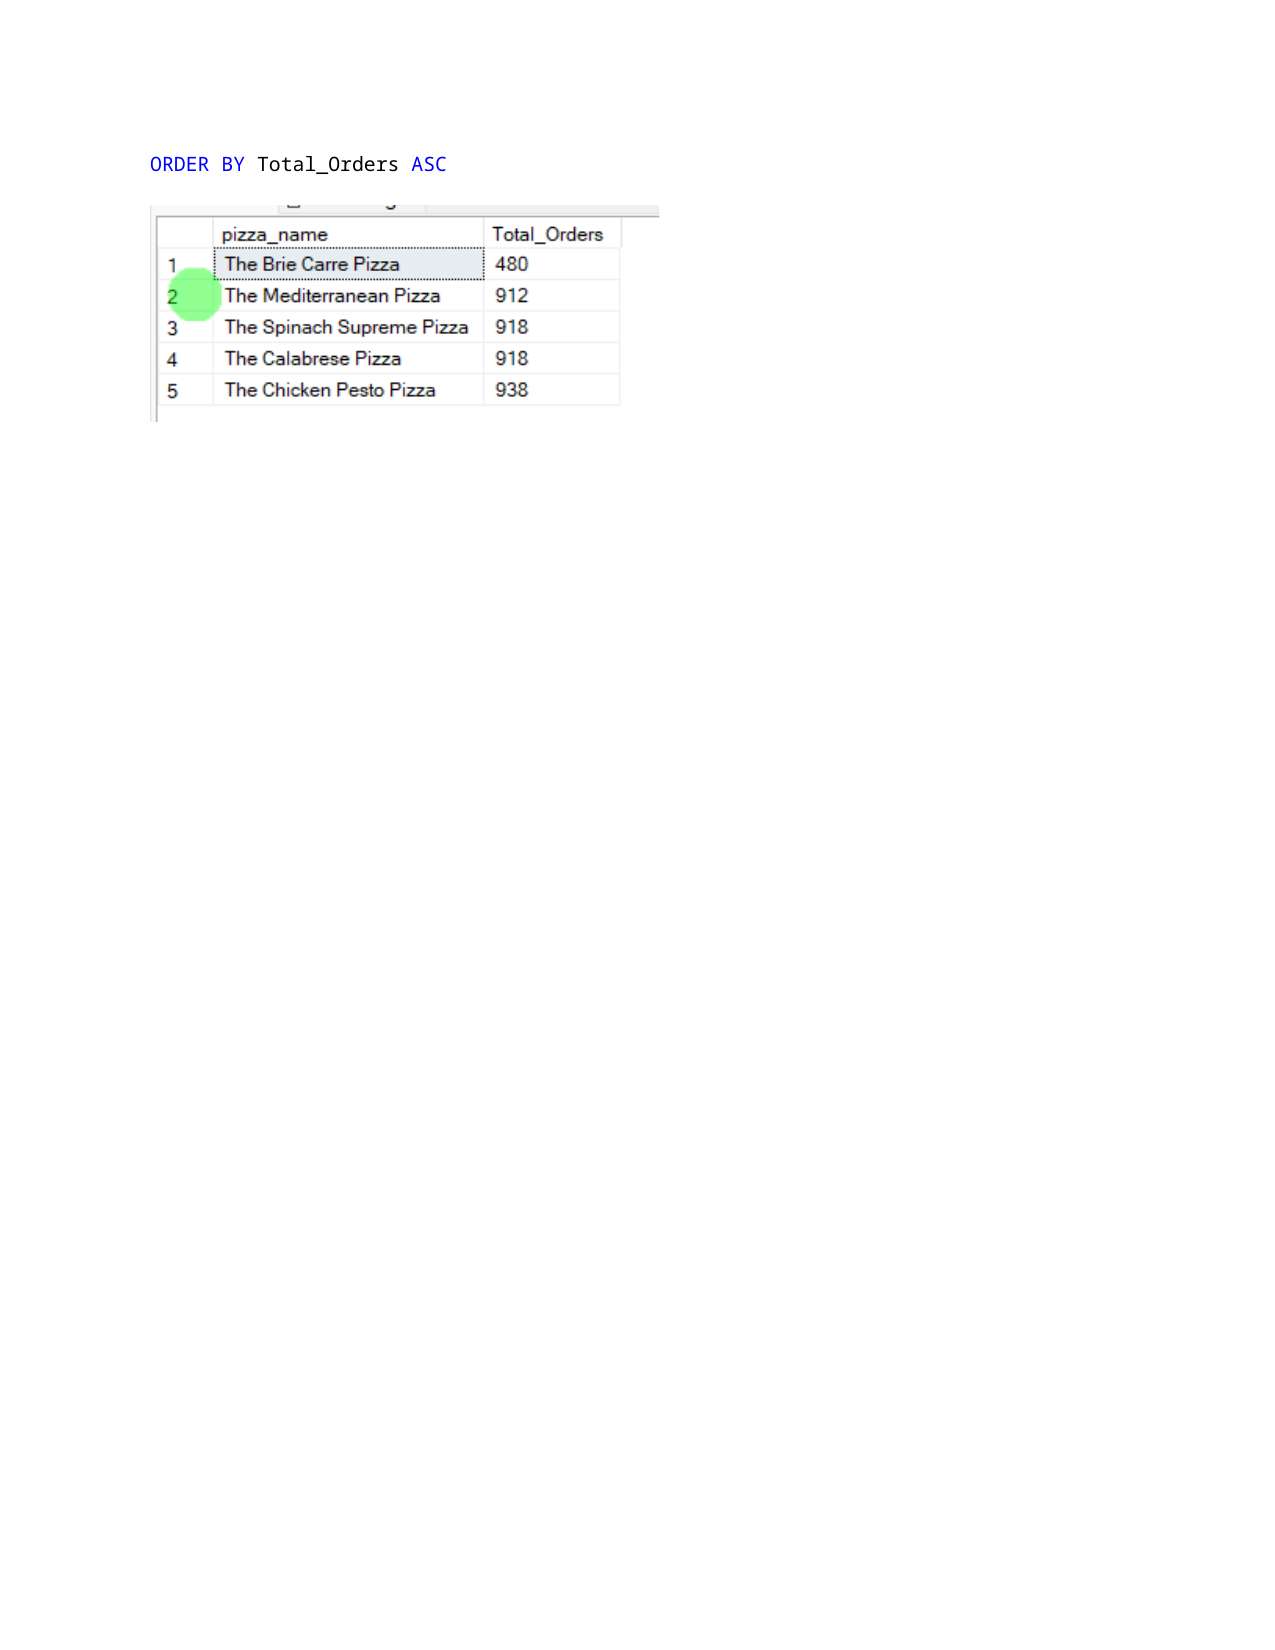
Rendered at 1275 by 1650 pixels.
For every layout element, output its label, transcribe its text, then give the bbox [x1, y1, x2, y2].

text ORDER BY Total_Orders ASC [150, 150, 1125, 177]
picture [150, 205, 660, 422]
